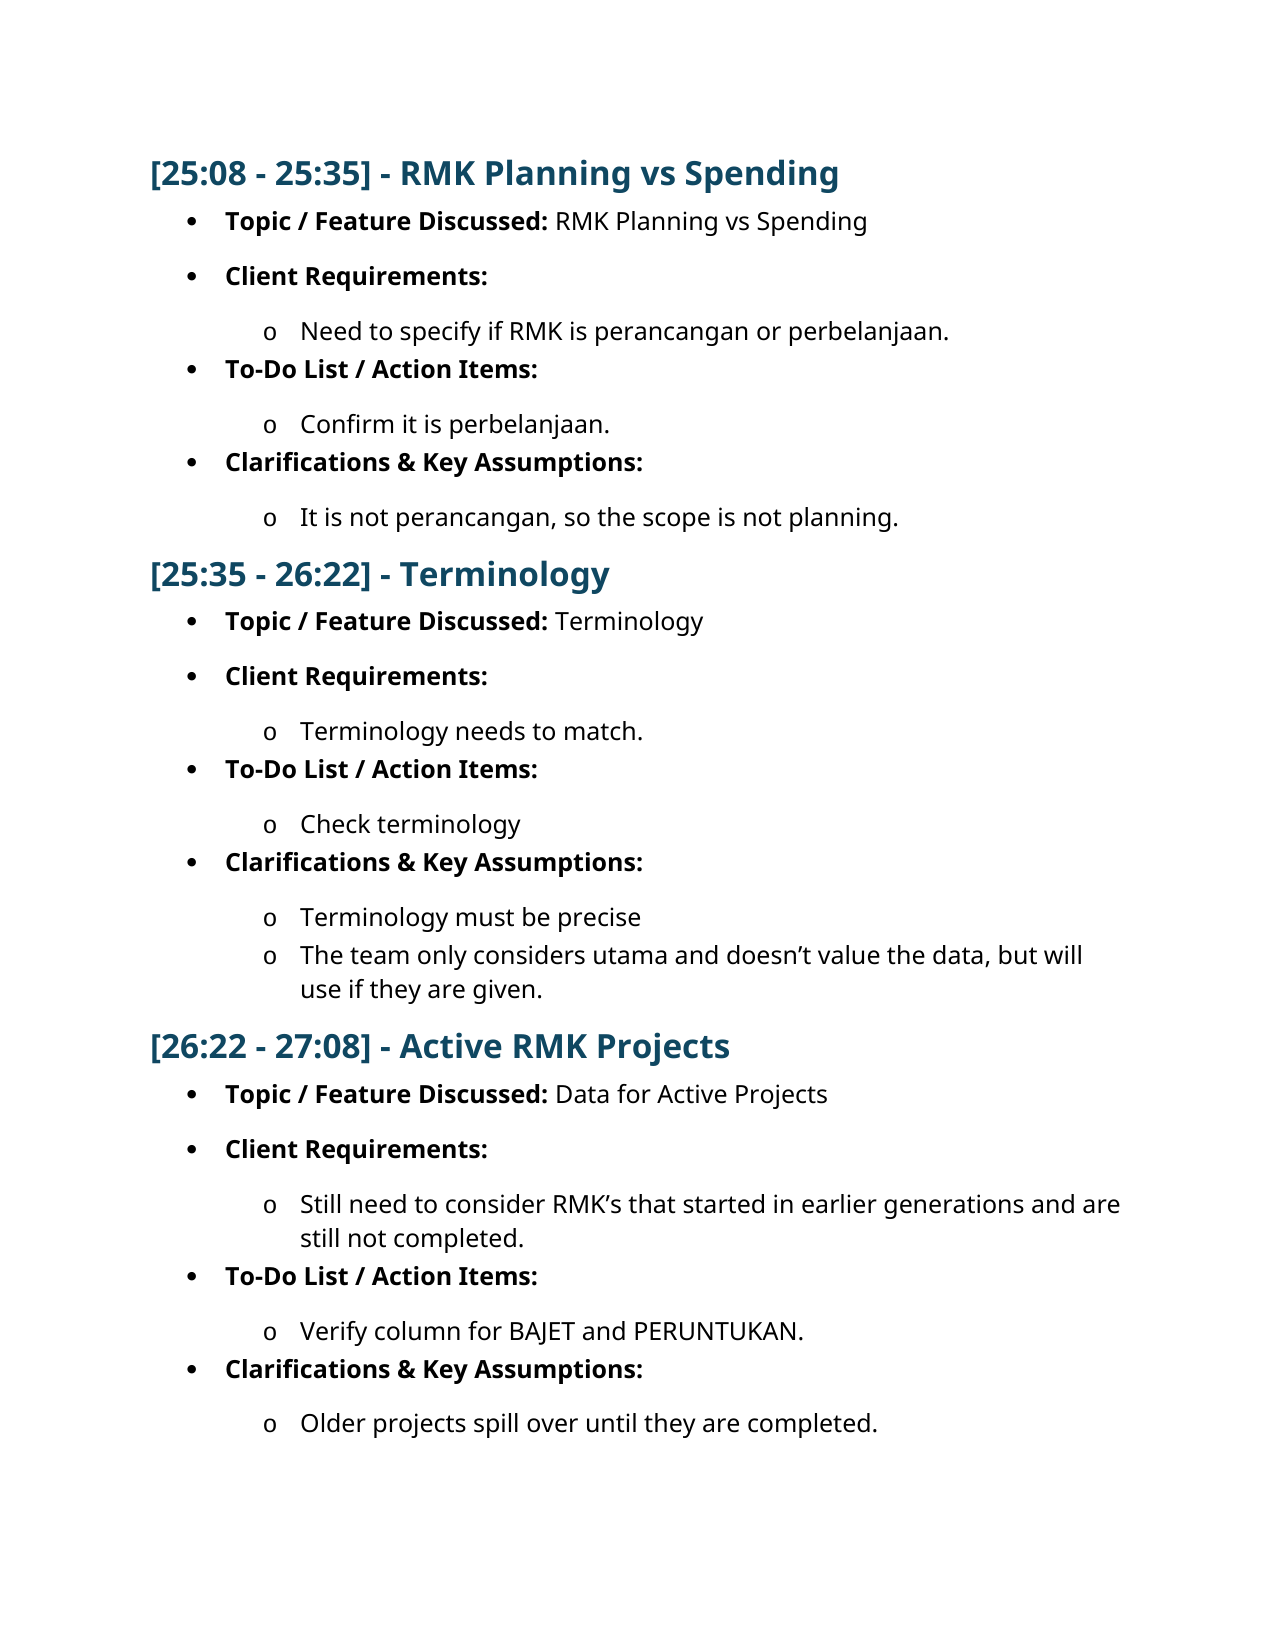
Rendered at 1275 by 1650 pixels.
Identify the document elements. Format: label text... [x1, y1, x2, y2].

list Terminology needs to match. [262, 714, 1125, 748]
list Topic / Feature Discussed: Terminology [187, 604, 1125, 638]
list Verify column for BAJET and PERUNTUKAN. [262, 1313, 1125, 1347]
list It is not perancangan, so the scope is not planning. [262, 499, 1125, 534]
subtitle [25:08 - 25:35] - RMK Planning vs Spending [150, 150, 1125, 195]
list Confirm it is perbelanjaan. [262, 406, 1125, 441]
list The team only considers utama and doesn’t value the data, but will use if they are given. [262, 938, 1125, 1006]
list Need to specify if RMK is perancangan or perbelanjaan. [262, 313, 1125, 348]
list Check terminology [262, 807, 1125, 841]
list To-Do List / Action Items: [187, 752, 1125, 786]
list Client Requirements: [187, 1131, 1125, 1165]
list Clarifications & Key Assumptions: [187, 845, 1125, 879]
list Clarifications & Key Assumptions: [187, 444, 1125, 478]
subtitle [26:22 - 27:08] - Active RMK Projects [150, 1023, 1125, 1068]
subtitle [25:35 - 26:22] - Terminology [150, 550, 1125, 596]
list To-Do List / Action Items: [187, 1258, 1125, 1292]
list Client Requirements: [187, 659, 1125, 693]
list Client Requirements: [187, 259, 1125, 293]
list Terminology must be precise [262, 900, 1125, 934]
list Still need to consider RMK’s that started in earlier generations and are still not completed. [262, 1186, 1125, 1254]
list Topic / Feature Discussed: Data for Active Projects [187, 1076, 1125, 1111]
list To-Do List / Action Items: [187, 352, 1125, 386]
list Topic / Feature Discussed: RMK Planning vs Spending [187, 204, 1125, 238]
list Clarifications & Key Assumptions: [187, 1351, 1125, 1385]
list Older projects spill over until they are completed. [262, 1406, 1125, 1440]
